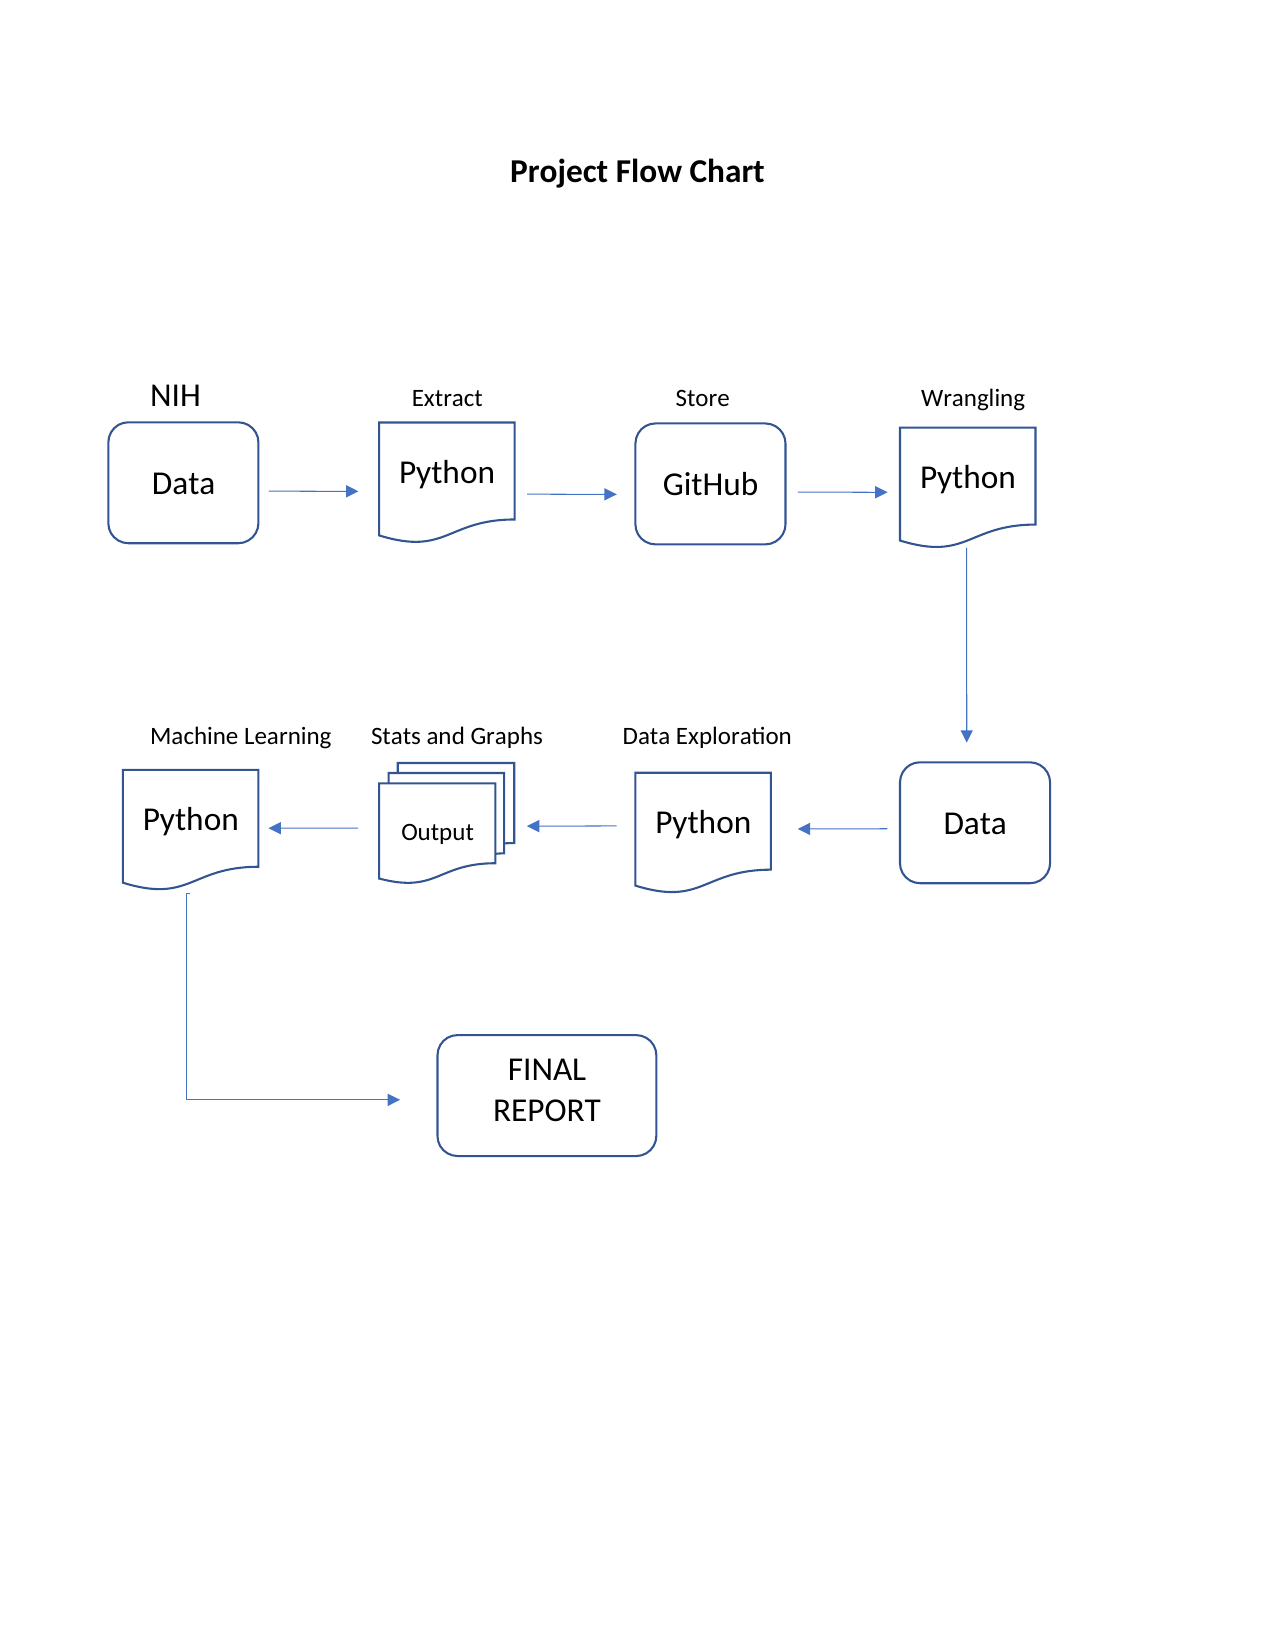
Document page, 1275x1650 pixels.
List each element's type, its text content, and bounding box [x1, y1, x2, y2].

text Machine Learning Stats and Graphs Data Exploration [150, 720, 1125, 750]
text Project Flow Chart [150, 150, 1125, 191]
text NIH Extract Store Wrangling [150, 374, 1125, 414]
